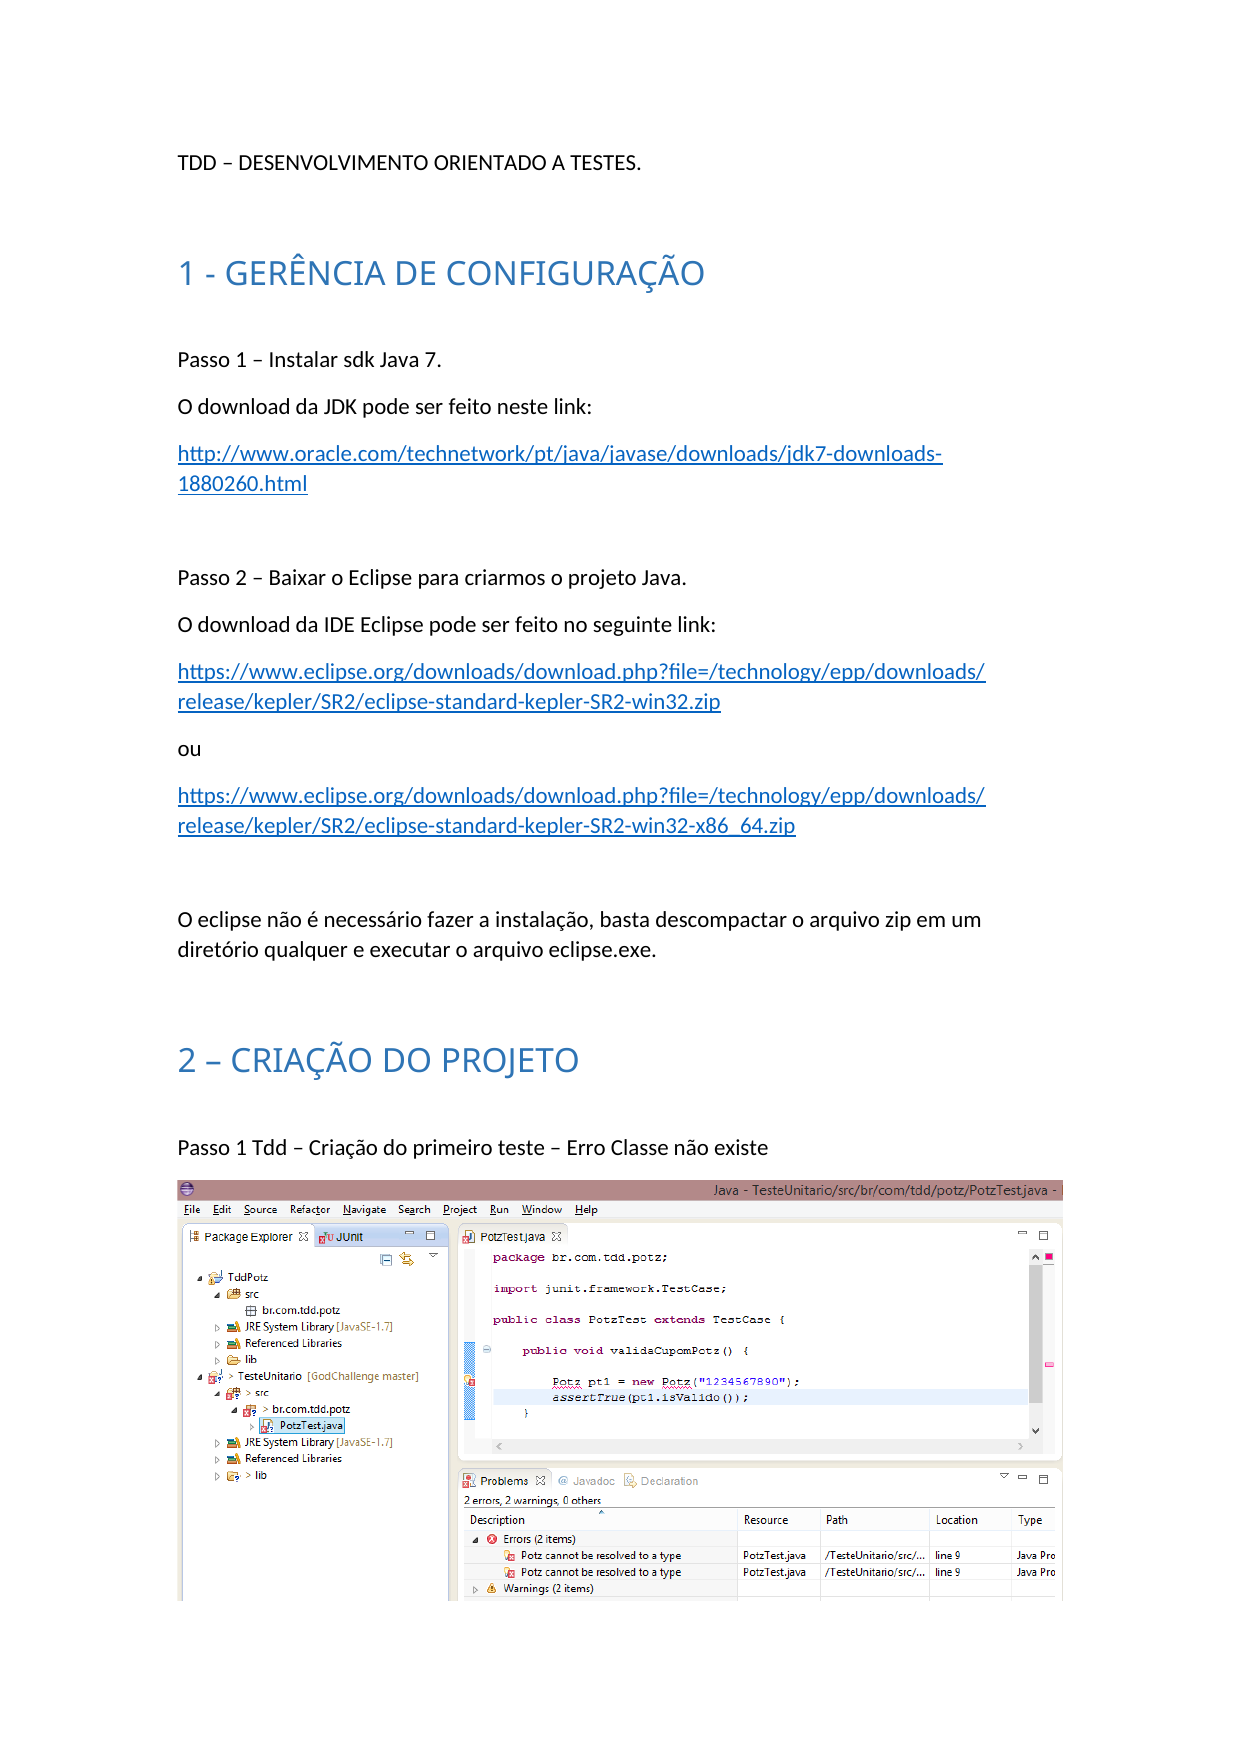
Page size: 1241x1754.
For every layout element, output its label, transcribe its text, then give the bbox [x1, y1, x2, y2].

text Passo 1 Tdd – Criação do primeiro teste – Erro Classe não existe [177, 1133, 1063, 1161]
text O download da JDK pode ser feito neste link: [177, 392, 1063, 420]
text Passo 1 – Instalar sdk Java 7. [177, 346, 1063, 373]
text https://www.eclipse.org/downloads/download.php?file=/technology/epp/downloads/release/kepler/SR2/eclipse-standard-kepler-SR2-win32-x86_64.zip [177, 781, 1063, 839]
text http://www.oracle.com/technetwork/pt/java/javase/downloads/jdk7-downloads-1880260.html [177, 439, 1063, 497]
text https://www.eclipse.org/downloads/download.php?file=/technology/epp/downloads/release/kepler/SR2/eclipse-standard-kepler-SR2-win32.zip [177, 657, 1063, 715]
text ou [177, 734, 1063, 762]
text O download da IDE Eclipse pode ser feito no seguinte link: [177, 610, 1063, 638]
subtitle 1 - GERÊNCIA DE CONFIGURAÇÃO [177, 250, 1063, 295]
picture [177, 1180, 1063, 1601]
subtitle 2 – CRIAÇÃO DO PROJETO [177, 1037, 1063, 1083]
text TDD – DESENVOLVIMENTO ORIENTADO A TESTES. [177, 148, 1063, 176]
text Passo 2 – Baixar o Eclipse para criarmos o projeto Java. [177, 563, 1063, 591]
text O eclipse não é necessário fazer a instalação, basta descompactar o arquivo zip em um diretório qualquer e executar o arquivo eclipse.exe. [177, 905, 1063, 963]
